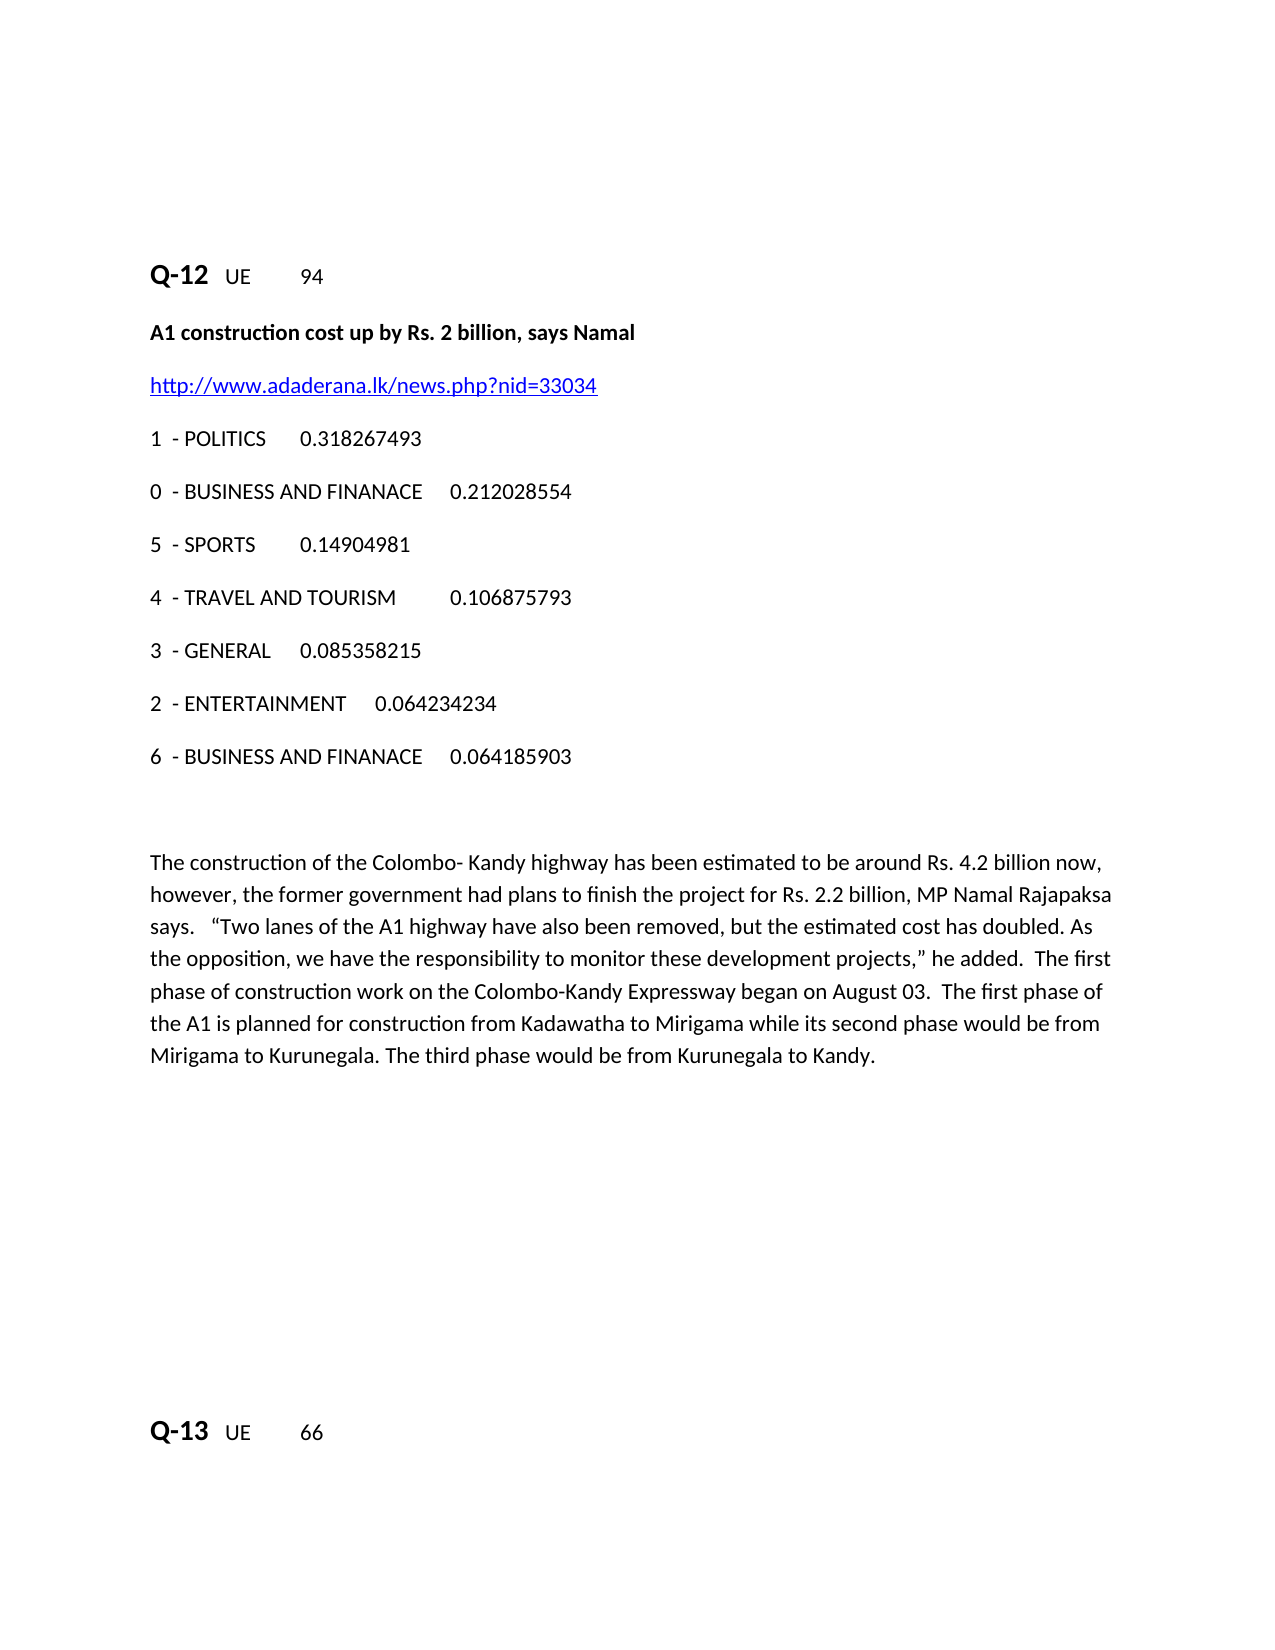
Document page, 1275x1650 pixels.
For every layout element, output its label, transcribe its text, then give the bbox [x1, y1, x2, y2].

text 0 - BUSINESS AND FINANACE 0.212028554 [150, 477, 1125, 505]
text A1 construction cost up by Rs. 2 billion, says Namal [150, 318, 1125, 346]
text Q-13 UE 66 [150, 1412, 1125, 1448]
text Q-12 UE 94 [150, 256, 1125, 292]
text The construction of the Colombo- Kandy highway has been estimated to be around Rs. 4.2 billion now, however, the former government had plans to finish the project for Rs. 2.2 billion, MP Namal Rajapaksa says. “Two lanes of the A1 highway have also been removed, but the estimated cost has doubled. As the opposition, we have the responsibility to monitor these development projects,” he added. The first phase of construction work on the Colombo-Kandy Expressway began on August 03. The first phase of the A1 is planned for construction from Kadawatha to Mirigama while its second phase would be from Mirigama to Kurunegala. The third phase would be from Kurunegala to Kandy. [150, 848, 1125, 1069]
text 1 - POLITICS 0.318267493 [150, 424, 1125, 452]
text 6 - BUSINESS AND FINANACE 0.064185903 [150, 742, 1125, 770]
text 4 - TRAVEL AND TOURISM 0.106875793 [150, 583, 1125, 611]
text 2 - ENTERTAINMENT 0.064234234 [150, 689, 1125, 717]
text 3 - GENERAL 0.085358215 [150, 636, 1125, 664]
text 5 - SPORTS 0.14904981 [150, 530, 1125, 558]
text http://www.adaderana.lk/news.php?nid=33034 [150, 371, 1125, 399]
